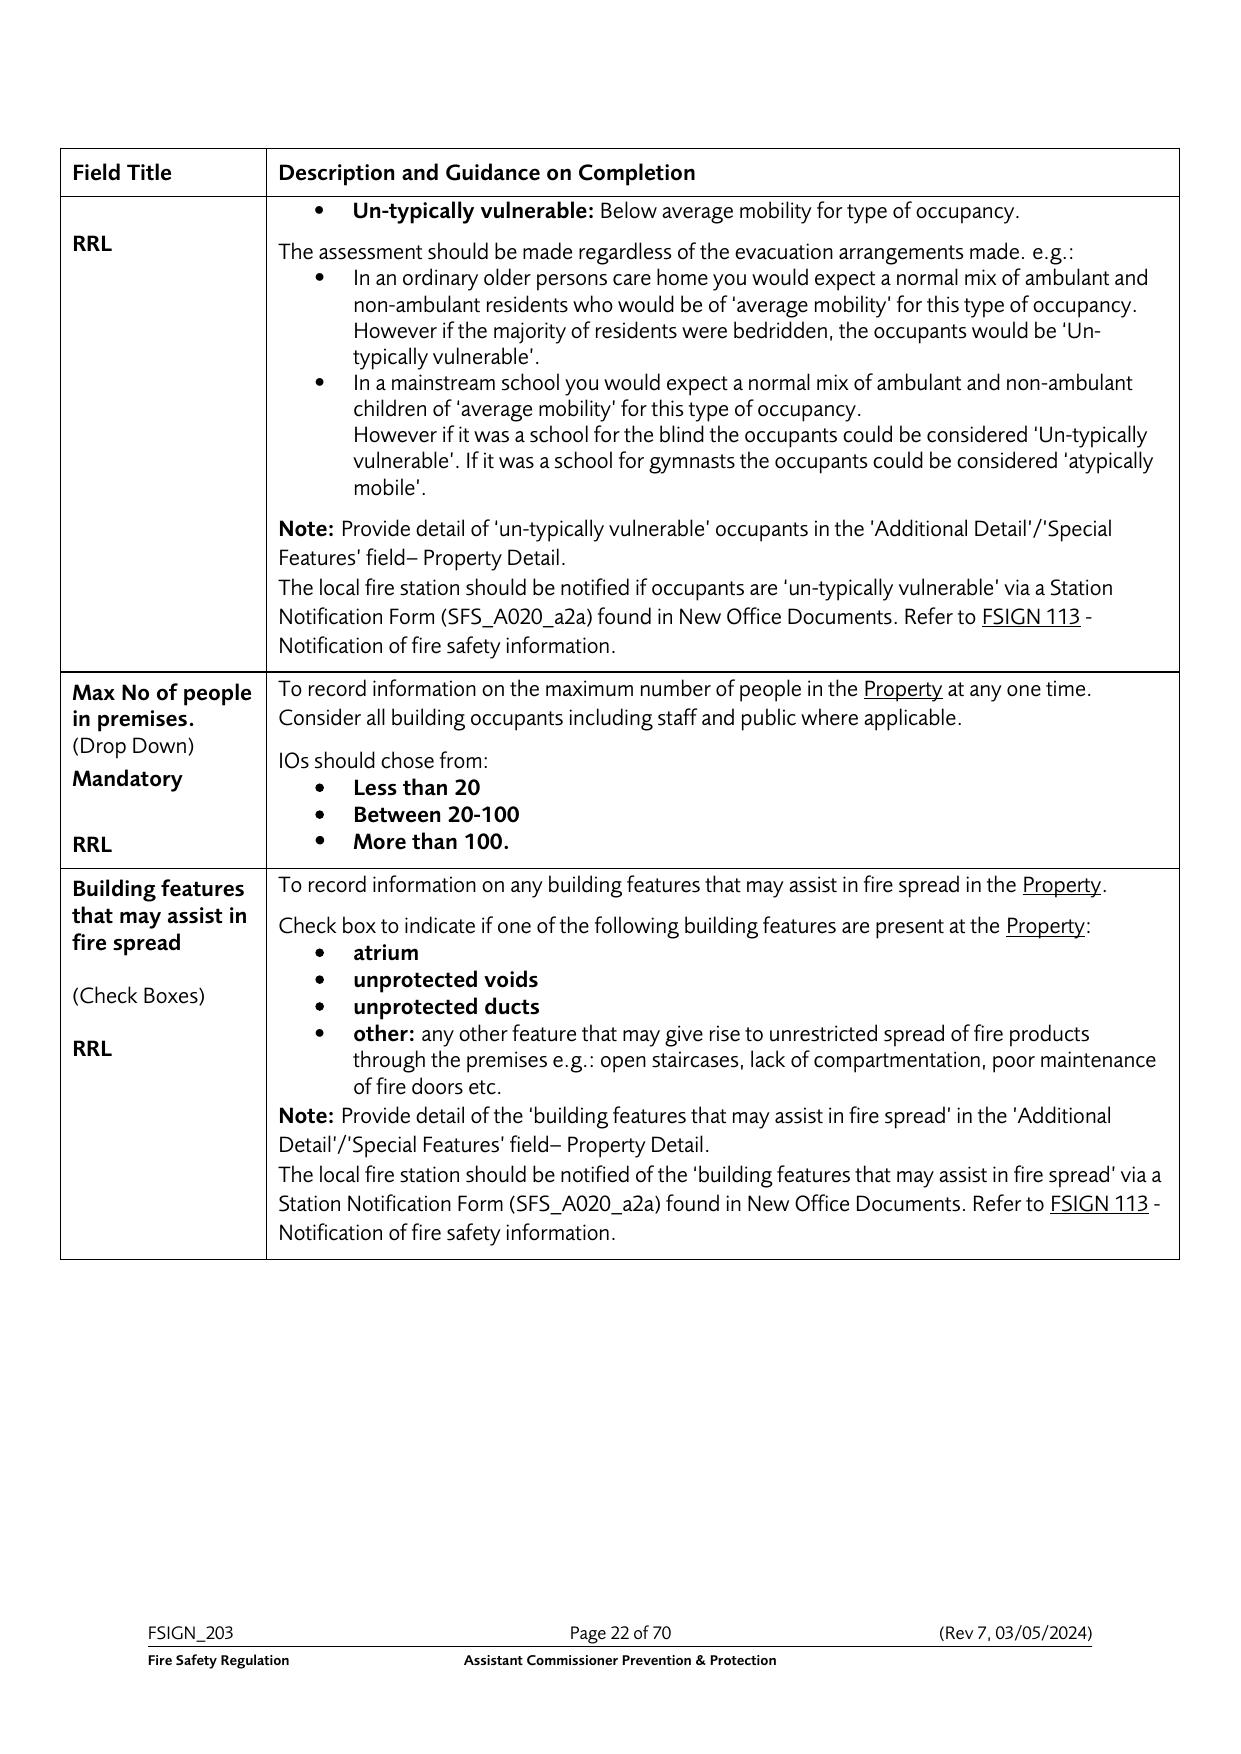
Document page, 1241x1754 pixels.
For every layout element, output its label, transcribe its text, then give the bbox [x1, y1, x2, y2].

table_cell Max No of people in premises. (Drop Down) Mandatory RRL [61, 673, 266, 868]
table_cell To record information on any building features that may assist in fire spread in the Property. Check box to indicate if one of the following building features are present at the Property: atrium unprotected voids unprotected ducts other: any other feature that may give rise to unrestricted spread of fire products through the premises e.g.: open staircases, lack of compartmentation, poor maintenance of fire doors etc. Note: Provide detail of the ‘building features that may assist in fire spread’ in the ’Additional Detail’/’Special Features’ field– Property Detail. The local fire station should be notified of the ‘building features that may assist in fire spread’ via a Station Notification Form (SFS_A020_a2a) found in New Office Documents. Refer to FSIGN 113 - Notification of fire safety information. [267, 869, 1179, 1258]
table_header Field Title [61, 149, 266, 196]
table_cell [267, 197, 1179, 671]
table_header Description and Guidance on Completion [267, 149, 1179, 196]
table_cell Building features that may assist in fire spread (Check Boxes) RRL [61, 869, 266, 1258]
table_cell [61, 197, 266, 671]
table_cell To record information on the maximum number of people in the Property at any one time. Consider all building occupants including staff and public where applicable. IOs should chose from: Less than 20 Between 20-100 More than 100. [267, 673, 1179, 868]
